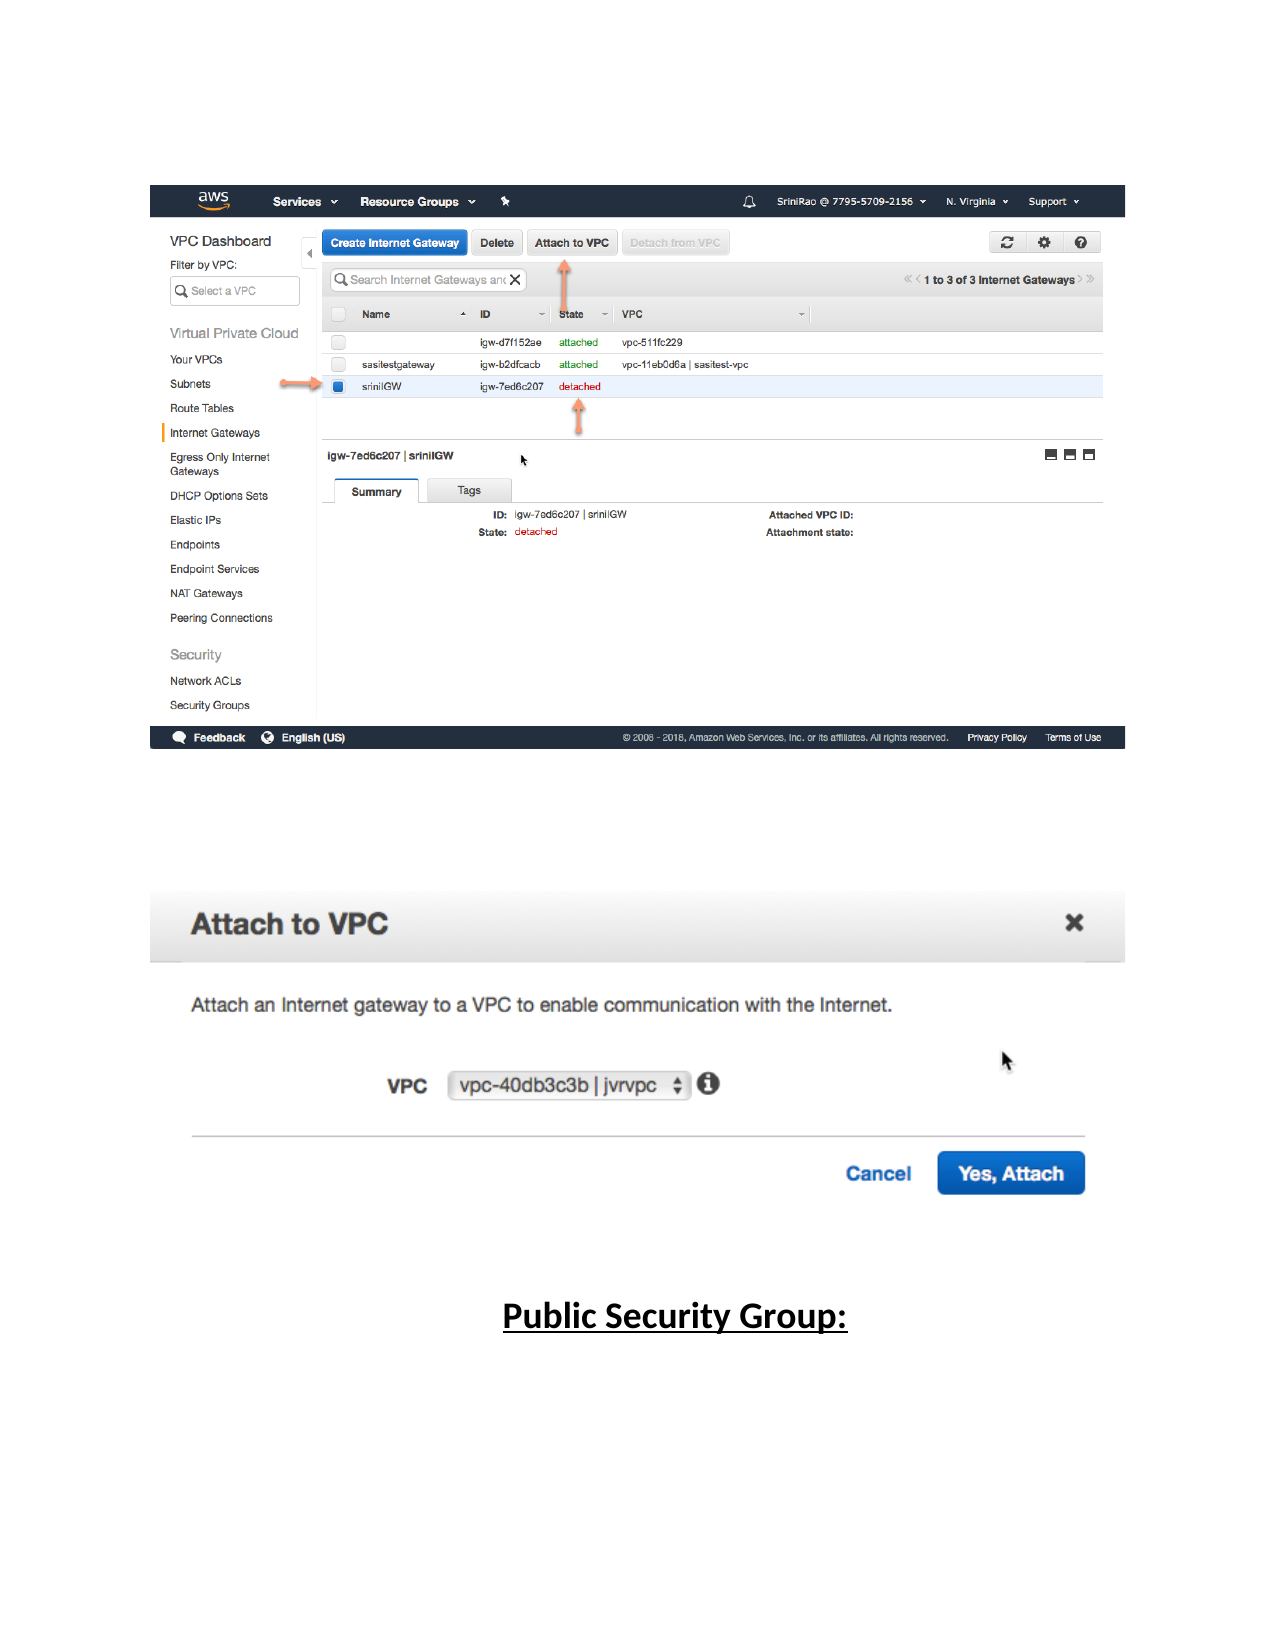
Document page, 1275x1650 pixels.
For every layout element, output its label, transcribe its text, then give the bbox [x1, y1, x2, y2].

picture [150, 185, 1125, 749]
picture [150, 891, 1125, 1216]
list Public Security Group: [225, 1292, 1125, 1337]
